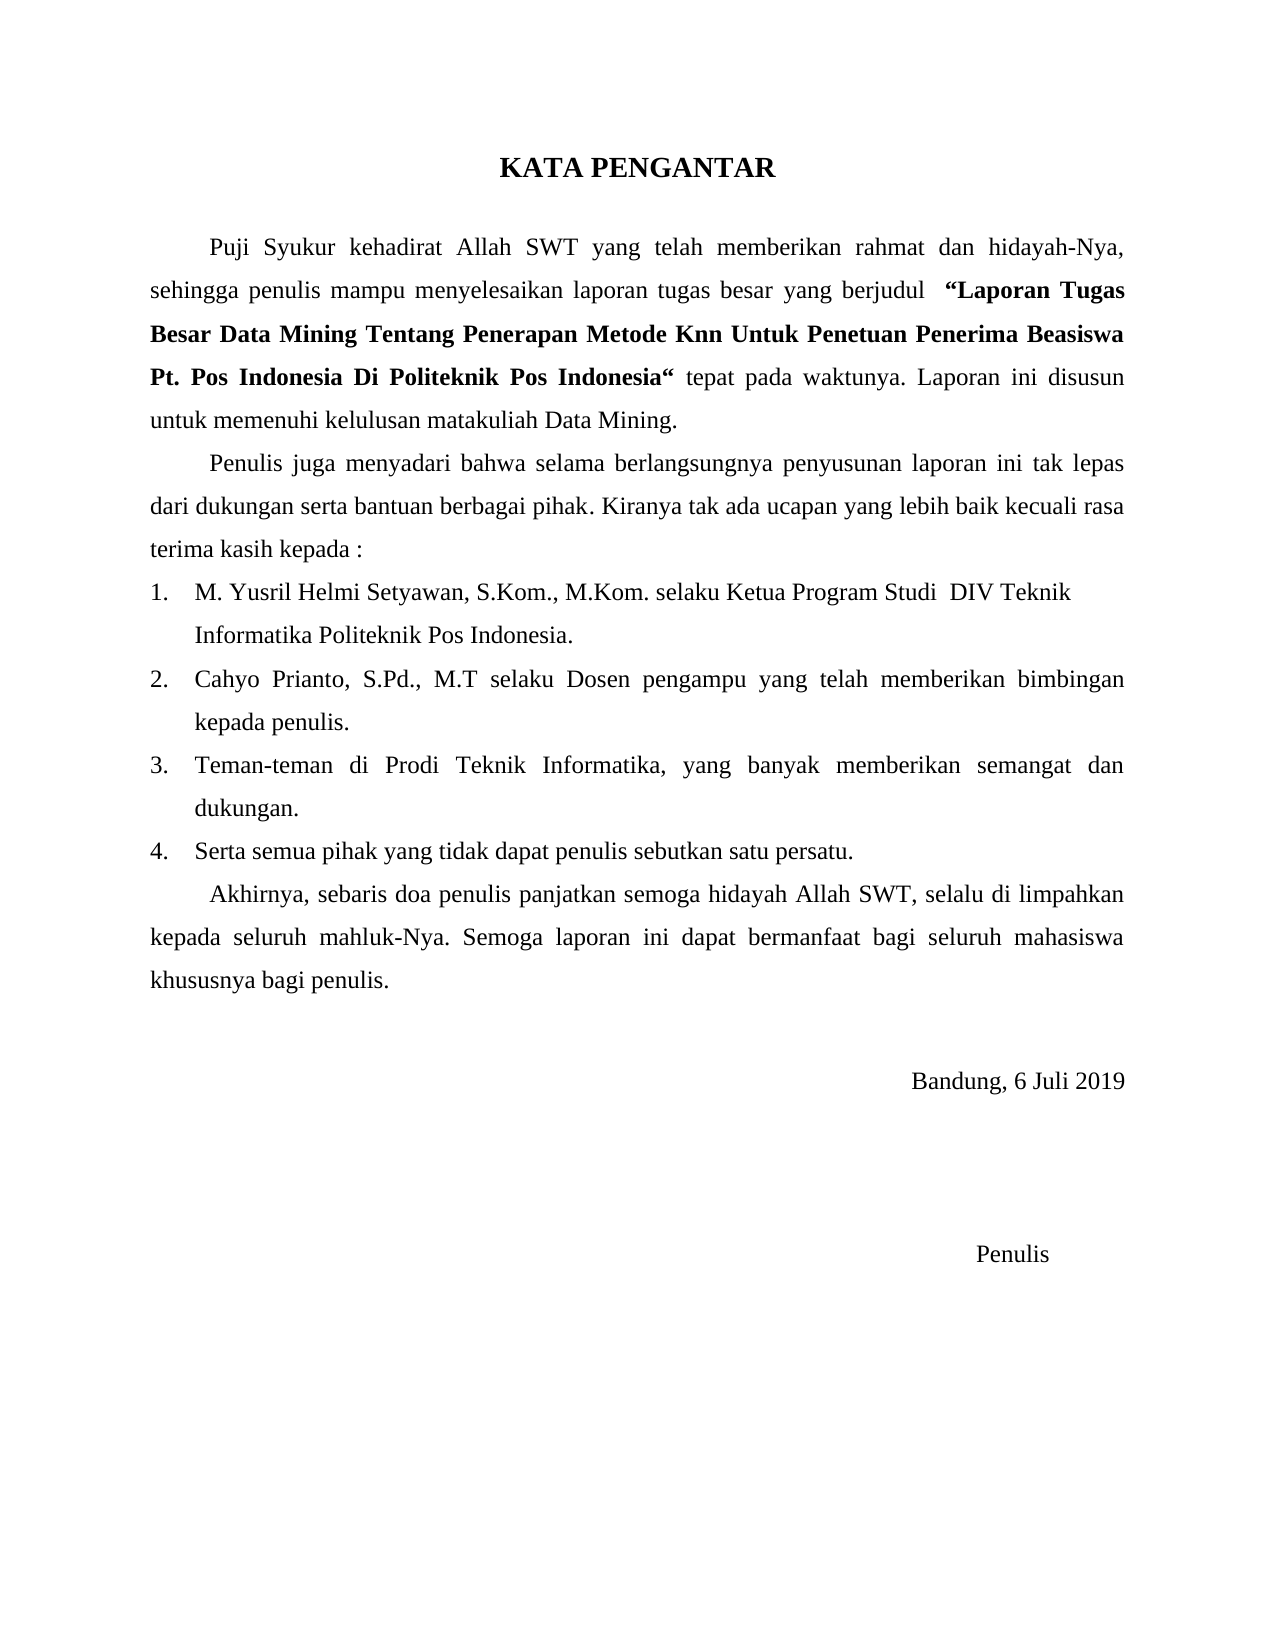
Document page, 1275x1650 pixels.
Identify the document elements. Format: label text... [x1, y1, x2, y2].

list Serta semua pihak yang tidak dapat penulis sebutkan satu persatu. [150, 836, 1125, 865]
text Penulis juga menyadari bahwa selama berlangsungnya penyusunan laporan ini tak lepas dari dukungan serta bantuan berbagai pihak. Kiranya tak ada ucapan yang lebih baik kecuali rasa terima kasih kepada : [150, 448, 1125, 563]
list Cahyo Prianto, S.Pd., M.T selaku Dosen pengampu yang telah memberikan bimbingan kepada penulis. [150, 664, 1125, 736]
text Puji Syukur kehadirat Allah SWT yang telah memberikan rahmat dan hidayah-Nya, sehingga penulis mampu menyelesaikan laporan tugas besar yang berjudul “Laporan Tugas Besar Data Mining Tentang Penerapan Metode Knn Untuk Penetuan Penerima Beasiswa Pt. Pos Indonesia Di Politeknik Pos Indonesia“ tepat pada waktunya. Laporan ini disusun untuk memenuhi kelulusan matakuliah Data Mining. [150, 232, 1125, 434]
list Teman-teman di Prodi Teknik Informatika, yang banyak memberikan semangat dan dukungan. [150, 750, 1125, 822]
text Akhirnya, sebaris doa penulis panjatkan semoga hidayah Allah SWT, selalu di limpahkan kepada seluruh mahluk-Nya. Semoga laporan ini dapat bermanfaat bagi seluruh mahasiswa khususnya bagi penulis. [150, 879, 1125, 994]
text Penulis [150, 1239, 1125, 1267]
subtitle KATA PENGANTAR [150, 150, 1125, 183]
text Bandung, 6 Juli 2019 [150, 1066, 1125, 1095]
list M. Yusril Helmi Setyawan, S.Kom., M.Kom. selaku Ketua Program Studi DIV Teknik Informatika Politeknik Pos Indonesia. [150, 577, 1125, 649]
